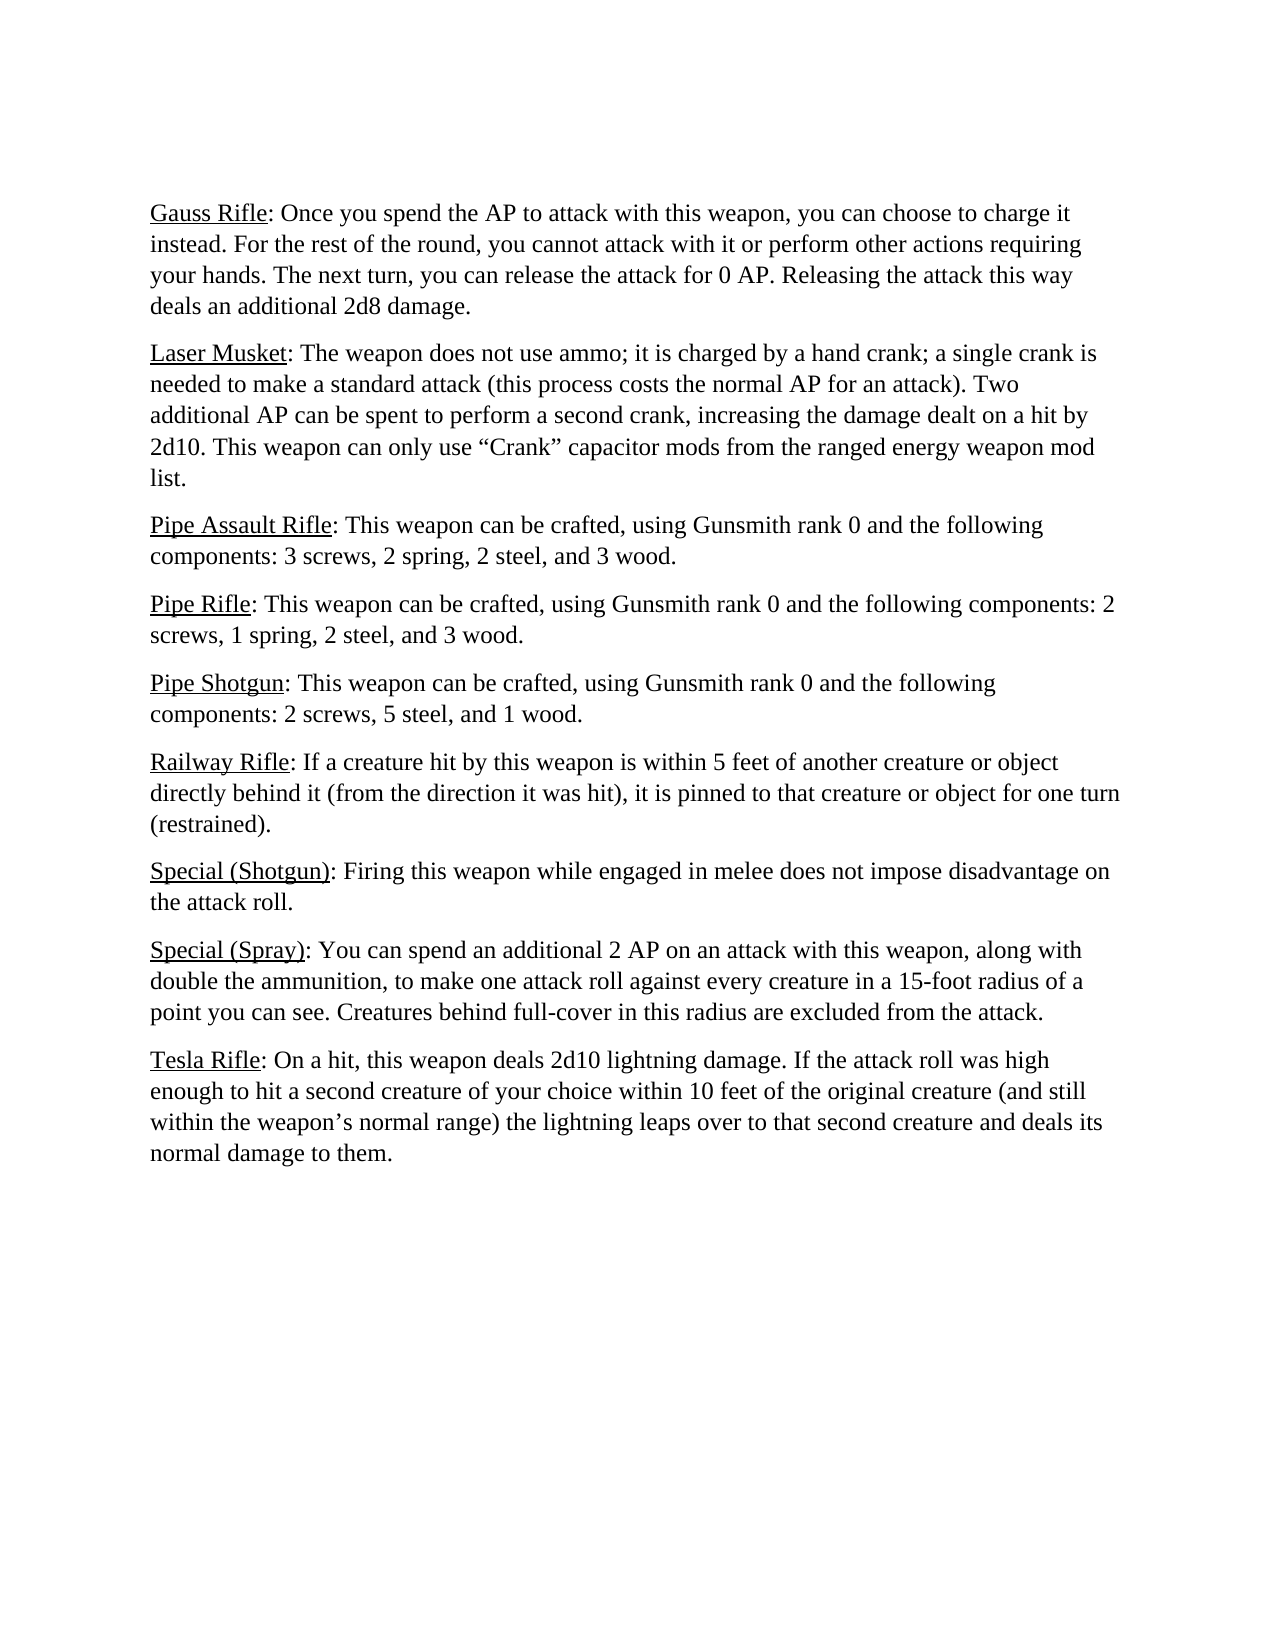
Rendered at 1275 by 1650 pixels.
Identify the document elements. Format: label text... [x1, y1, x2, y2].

text Special (Shotgun): Firing this weapon while engaged in melee does not impose disadvantage on the attack roll. [150, 856, 1125, 916]
text Tesla Rifle: On a hit, this weapon deals 2d10 lightning damage. If the attack roll was high enough to hit a second creature of your choice within 10 feet of the original creature (and still within the weapon’s normal range) the lightning leaps over to that second creature and deals its normal damage to them. [150, 1045, 1125, 1167]
text Railway Rifle: If a creature hit by this weapon is within 5 feet of another creature or object directly behind it (from the direction it was hit), it is pinned to that creature or object for one turn (restrained). [150, 747, 1125, 837]
text Gauss Rifle: Once you spend the AP to attack with this weapon, you can choose to charge it instead. For the rest of the round, you cannot attack with it or perform other actions requiring your hands. The next turn, you can release the attack for 0 AP. Releasing the attack this way deals an additional 2d8 damage. [150, 198, 1125, 319]
text Pipe Shotgun: This weapon can be crafted, using Gunsmith rank 0 and the following components: 2 screws, 5 steel, and 1 wood. [150, 668, 1125, 728]
text Pipe Rifle: This weapon can be crafted, using Gunsmith rank 0 and the following components: 2 screws, 1 spring, 2 steel, and 3 wood. [150, 589, 1125, 649]
text Laser Musket: The weapon does not use ammo; it is charged by a hand crank; a single crank is needed to make a standard attack (this process costs the normal AP for an attack). Two additional AP can be spent to perform a second crank, increasing the damage dealt on a hit by 2d10. This weapon can only use “Crank” capacitor mods from the ranged energy weapon mod list. [150, 338, 1125, 491]
text Special (Spray): You can spend an additional 2 AP on an attack with this weapon, along with double the ammunition, to make one attack roll against every creature in a 15-foot radius of a point you can see. Creatures behind full-cover in this radius are excluded from the attack. [150, 935, 1125, 1026]
text Pipe Assault Rifle: This weapon can be crafted, using Gunsmith rank 0 and the following components: 3 screws, 2 spring, 2 steel, and 3 wood. [150, 510, 1125, 570]
